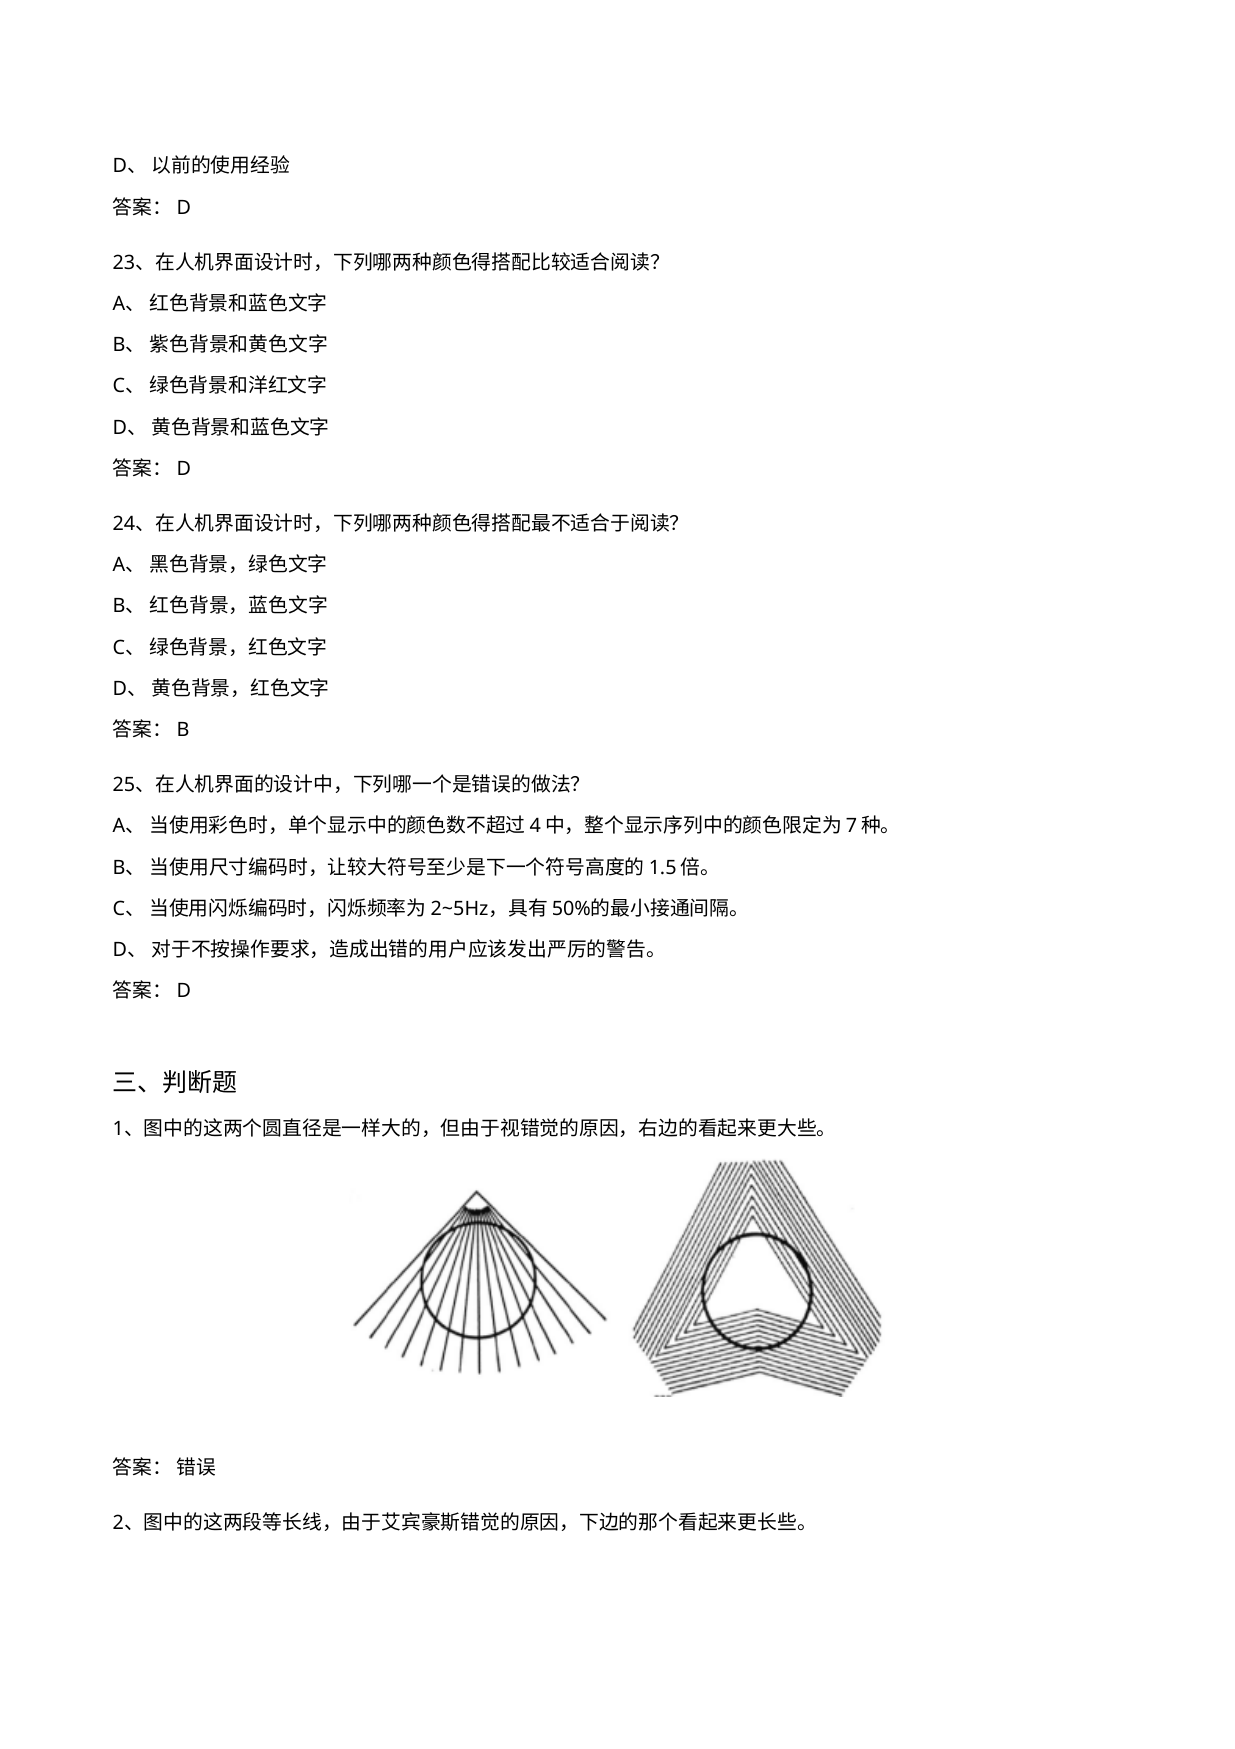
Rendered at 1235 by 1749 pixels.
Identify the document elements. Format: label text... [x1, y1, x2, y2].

text D、 对于不按操作要求，造成出错的用户应该发出严厉的警告。 [112, 934, 1122, 962]
text 1、图中的这两个圆直径是一样大的，但由于视错觉的原因，右边的看起来更大些。 [112, 1112, 1122, 1142]
text 2、图中的这两段等长线，由于艾宾豪斯错觉的原因，下边的那个看起来更长些。 [112, 1505, 1122, 1535]
text B、 紫色背景和黄色文字 [112, 329, 1122, 357]
text 答案： D [112, 191, 1122, 220]
text 答案： D [112, 975, 1122, 1004]
text 答案： B [112, 714, 1122, 742]
text C、 绿色背景和洋红文字 [112, 370, 1122, 399]
text D、 黄色背景和蓝色文字 [112, 411, 1122, 440]
picture [349, 1154, 886, 1397]
text A、 红色背景和蓝色文字 [112, 287, 1122, 316]
text 答案： D [112, 452, 1122, 481]
text D、 黄色背景，红色文字 [112, 672, 1122, 701]
text 答案： 错误 [112, 1451, 1122, 1480]
text C、 当使用闪烁编码时，闪烁频率为2~5Hz，具有50%的最小接通间隔。 [112, 892, 1122, 921]
text D、 以前的使用经验 [112, 150, 1122, 179]
text 23、在人机界面设计时，下列哪两种颜色得搭配比较适合阅读？ [112, 245, 1122, 275]
text C、 绿色背景，红色文字 [112, 631, 1122, 660]
text 24、在人机界面设计时，下列哪两种颜色得搭配最不适合于阅读？ [112, 506, 1122, 536]
text A、 黑色背景，绿色文字 [112, 549, 1122, 577]
text 25、在人机界面的设计中，下列哪一个是错误的做法？ [112, 767, 1122, 797]
text 三、判断题 [112, 1063, 1122, 1099]
text A、 当使用彩色时，单个显示中的颜色数不超过4中，整个显示序列中的颜色限定为7种。 [112, 810, 1122, 839]
text B、 红色背景，蓝色文字 [112, 590, 1122, 619]
text B、 当使用尺寸编码时，让较大符号至少是下一个符号高度的1.5倍。 [112, 851, 1122, 880]
